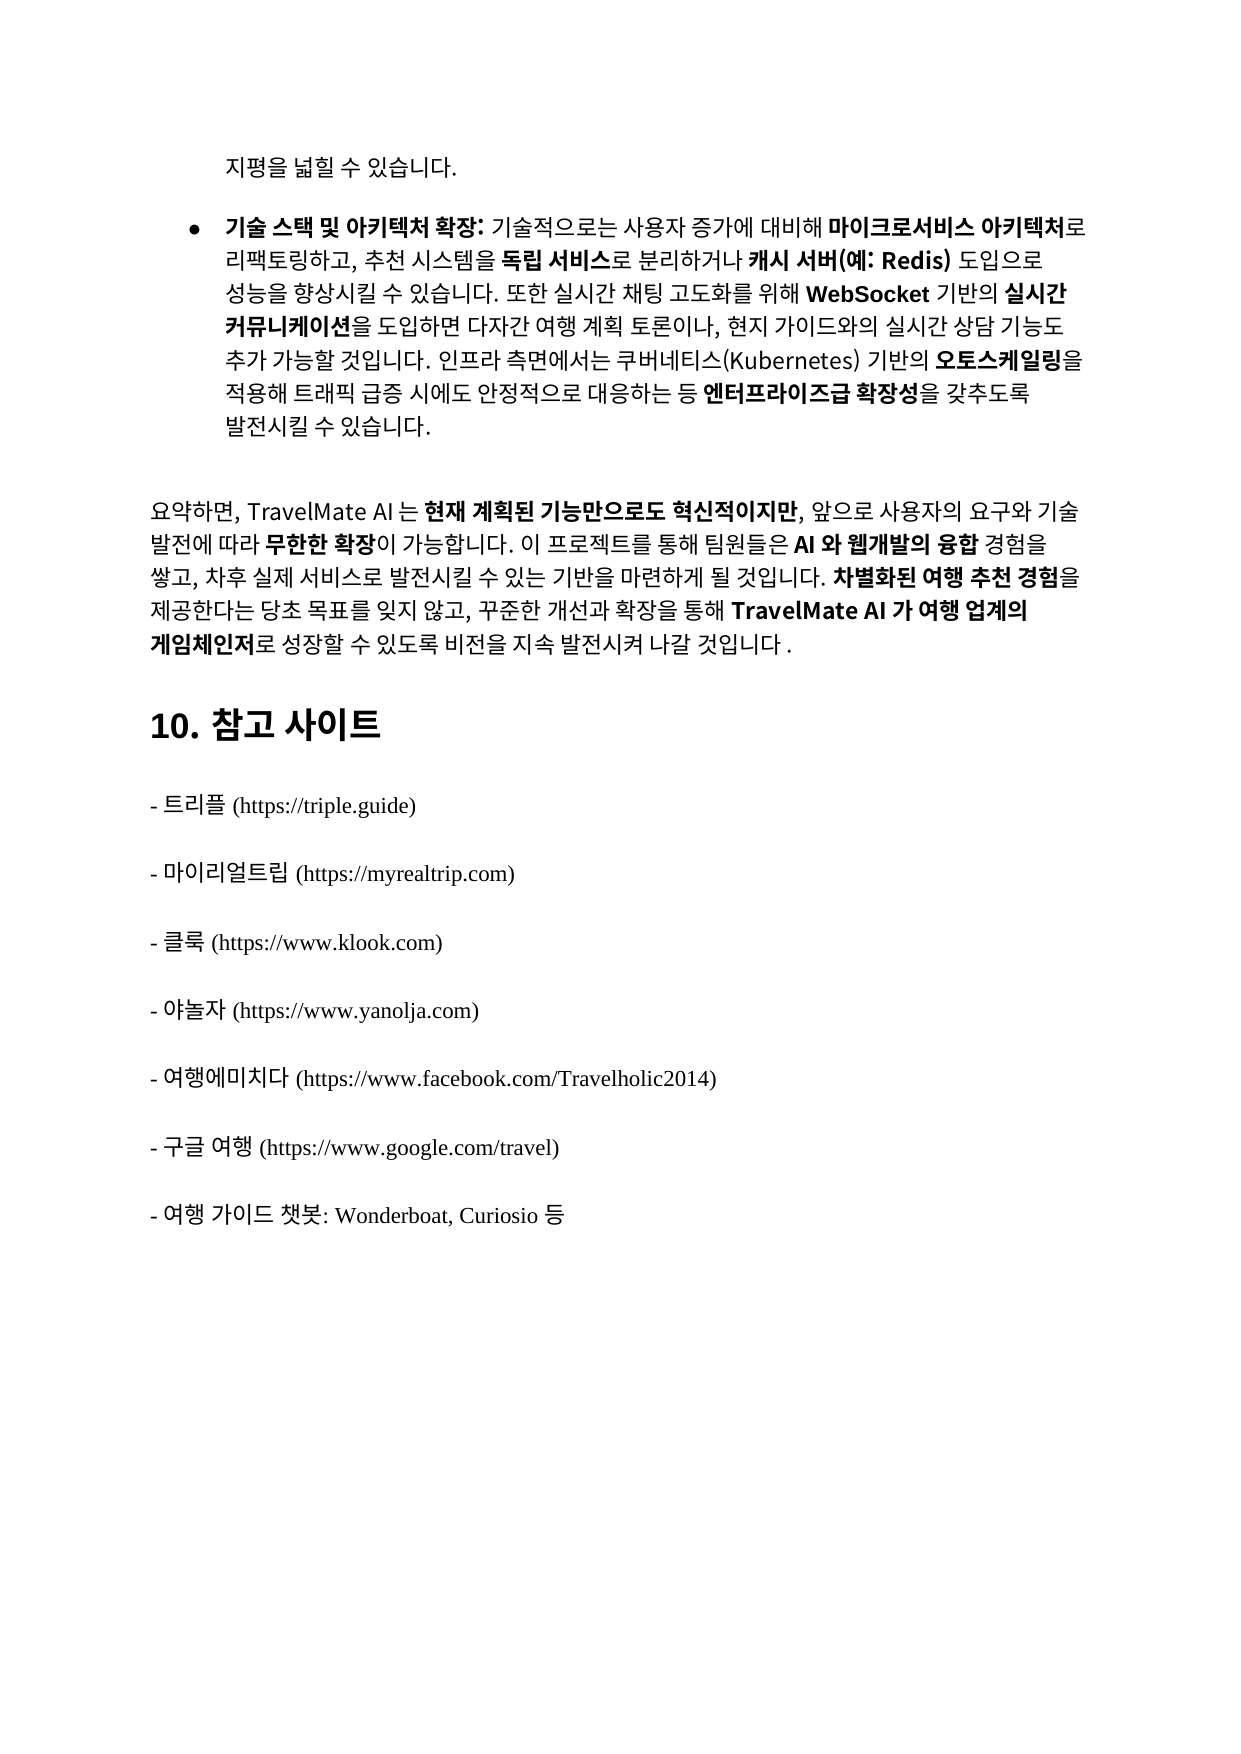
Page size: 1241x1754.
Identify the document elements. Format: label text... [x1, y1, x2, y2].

text - 트리플 (https://triple.guide) [150, 787, 1090, 820]
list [187, 150, 1090, 209]
text - 클룩 (https://www.klook.com) [150, 924, 1090, 957]
text 요약하면, TravelMate AI는 현재 계획된 기능만으로도 혁신적이지만, 앞으로 사용자의 요구와 기술 발전에 따라 무한한 확장이 가능합니다. 이 프로젝트를 통해 팀원들은 AI와 웹개발의 융합 경험을 쌓고, 차후 실제 서비스로 발전시킬 수 있는 기반을 마련하게 될 것입니다. 차별화된 여행 추천 경험을 제공한다는 당초 목표를 잊지 않고, 꾸준한 개선과 확장을 통해 TravelMate AI가 여행 업계의 게임체인저로 성장할 수 있도록 비전을 지속 발전시켜 나갈 것입니다 . [150, 493, 1090, 660]
text - 야놀자 (https://www.yanolja.com) [150, 992, 1090, 1025]
text - 여행에미치다 (https://www.facebook.com/Travelholic2014) [150, 1060, 1090, 1093]
text - 여행 가이드 챗봇: Wonderboat, Curiosio 등 [150, 1197, 1090, 1230]
list 기술 스택 및 아키텍처 확장: 기술적으로는 사용자 증가에 대비해 마이크로서비스 아키텍처로 리팩토링하고, 추천 시스템을 독립 서비스로 분리하거나 캐시 서버(예: Redis) 도입으로 성능을 향상시킬 수 있습니다. 또한 실시간 채팅 고도화를 위해 WebSocket 기반의 실시간 커뮤니케이션을 도입하면 다자간 여행 계획 토론이나, 현지 가이드와의 실시간 상담 기능도 추가 가능할 것입니다. 인프라 측면에서는 쿠버네티스(Kubernetes) 기반의 오토스케일링을 적용해 트래픽 급증 시에도 안정적으로 대응하는 등 엔터프라이즈급 확장성을 갖추도록 발전시킬 수 있습니다. [187, 209, 1090, 468]
subtitle 10. 참고 사이트 [150, 697, 1090, 748]
text - 마이리얼트립 (https://myrealtrip.com) [150, 855, 1090, 888]
text - 구글 여행 (https://www.google.com/travel) [150, 1129, 1090, 1162]
